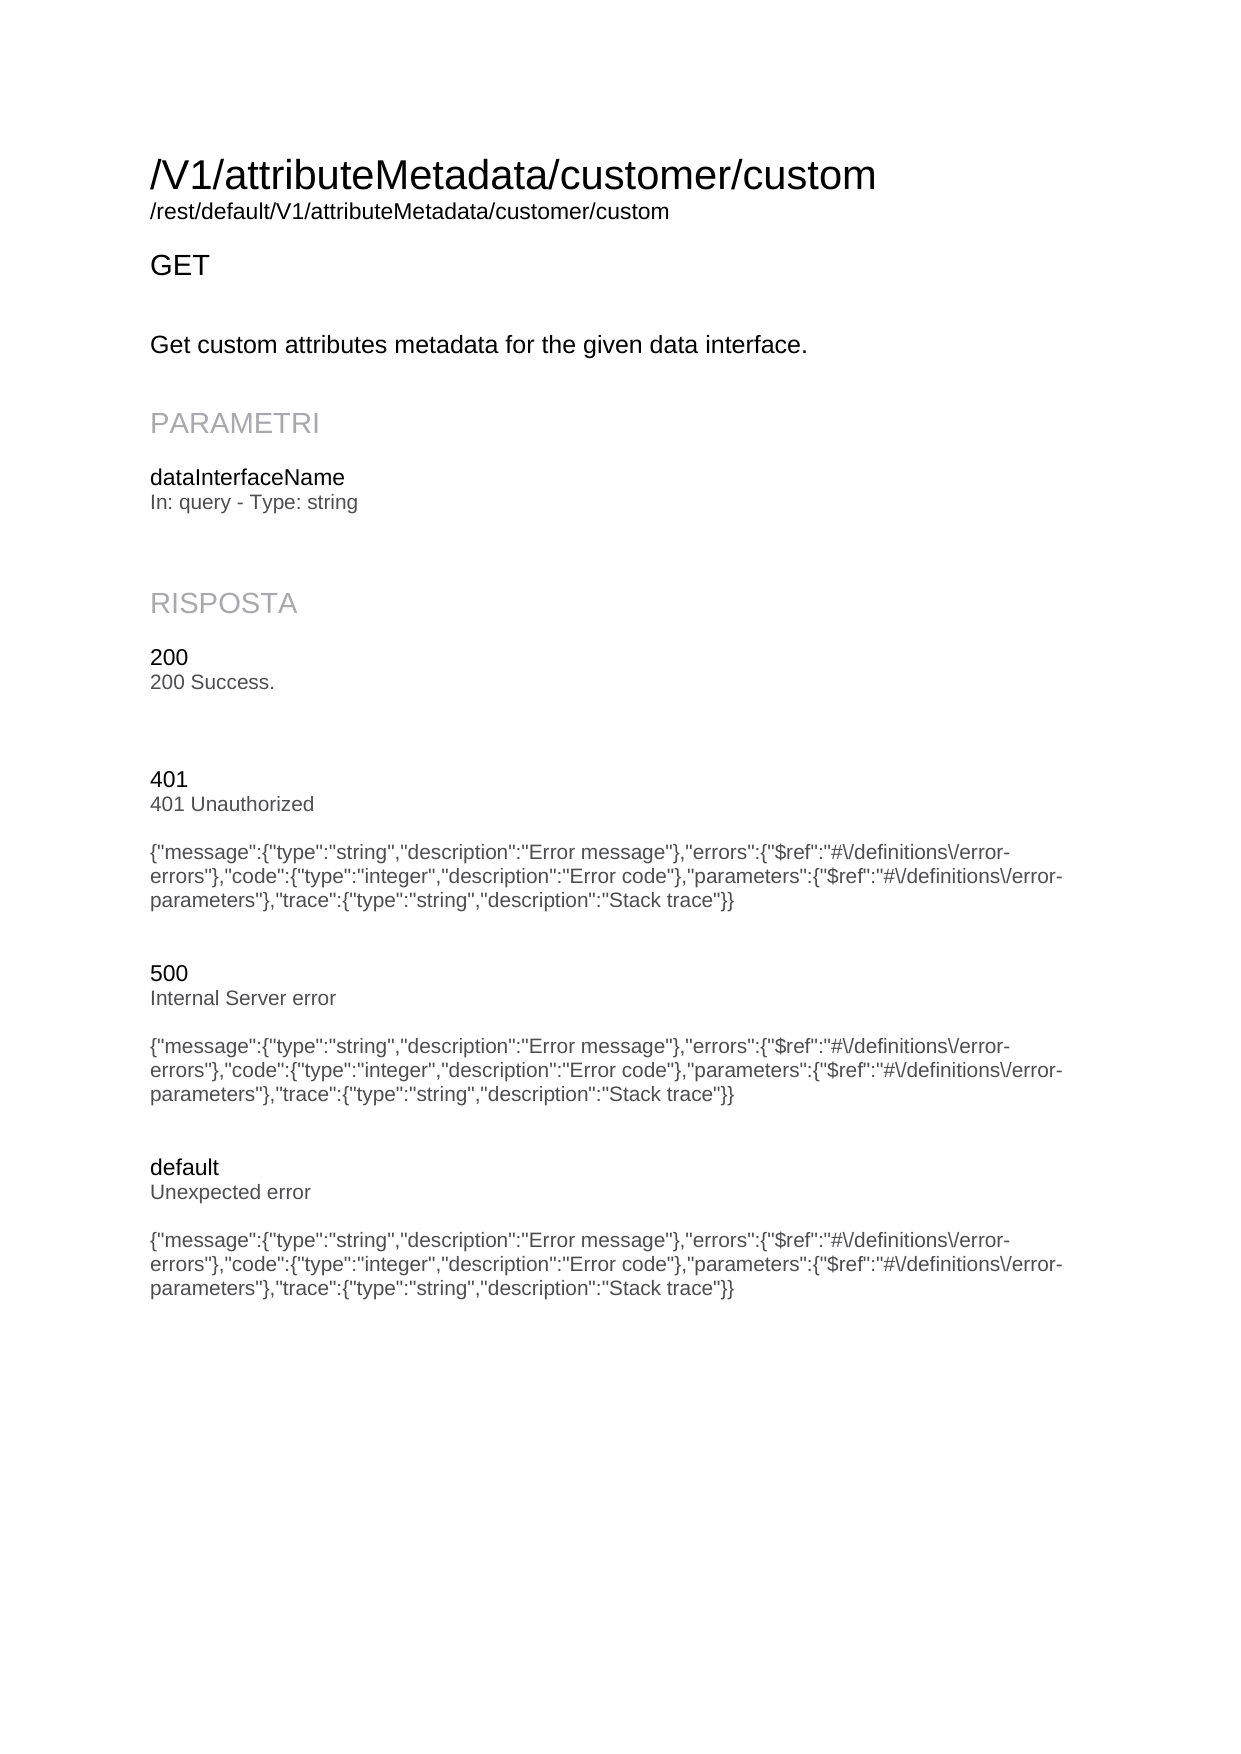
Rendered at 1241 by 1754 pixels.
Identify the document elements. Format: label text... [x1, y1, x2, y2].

text 401 [150, 766, 1090, 792]
text Internal Server error [150, 986, 1090, 1010]
text /V1/attributeMetadata/customer/custom [150, 150, 1090, 198]
text default [150, 1154, 1090, 1180]
text 500 [150, 960, 1090, 986]
text /rest/default/V1/attributeMetadata/customer/custom [150, 198, 1090, 224]
text 200 [150, 643, 1090, 670]
text Get custom attributes metadata for the given data interface. [150, 330, 1090, 358]
text {"message":{"type":"string","description":"Error message"},"errors":{"$ref":"#\/definitions\/error-errors"},"code":{"type":"integer","description":"Error code"},"parameters":{"$ref":"#\/definitions\/error-parameters"},"trace":{"type":"string","description":"Stack trace"}} [150, 1228, 1090, 1300]
text GET [150, 248, 1090, 282]
text {"message":{"type":"string","description":"Error message"},"errors":{"$ref":"#\/definitions\/error-errors"},"code":{"type":"integer","description":"Error code"},"parameters":{"$ref":"#\/definitions\/error-parameters"},"trace":{"type":"string","description":"Stack trace"}} [150, 840, 1090, 912]
text In: query - Type: string [150, 490, 1090, 514]
text {"message":{"type":"string","description":"Error message"},"errors":{"$ref":"#\/definitions\/error-errors"},"code":{"type":"integer","description":"Error code"},"parameters":{"$ref":"#\/definitions\/error-parameters"},"trace":{"type":"string","description":"Stack trace"}} [150, 1034, 1090, 1106]
text Unexpected error [150, 1180, 1090, 1204]
text 200 Success. [150, 670, 1090, 694]
text dataInterfaceName [150, 464, 1090, 490]
text 401 Unauthorized [150, 792, 1090, 816]
text RISPOSTA [150, 586, 1090, 619]
text PARAMETRI [150, 406, 1090, 440]
